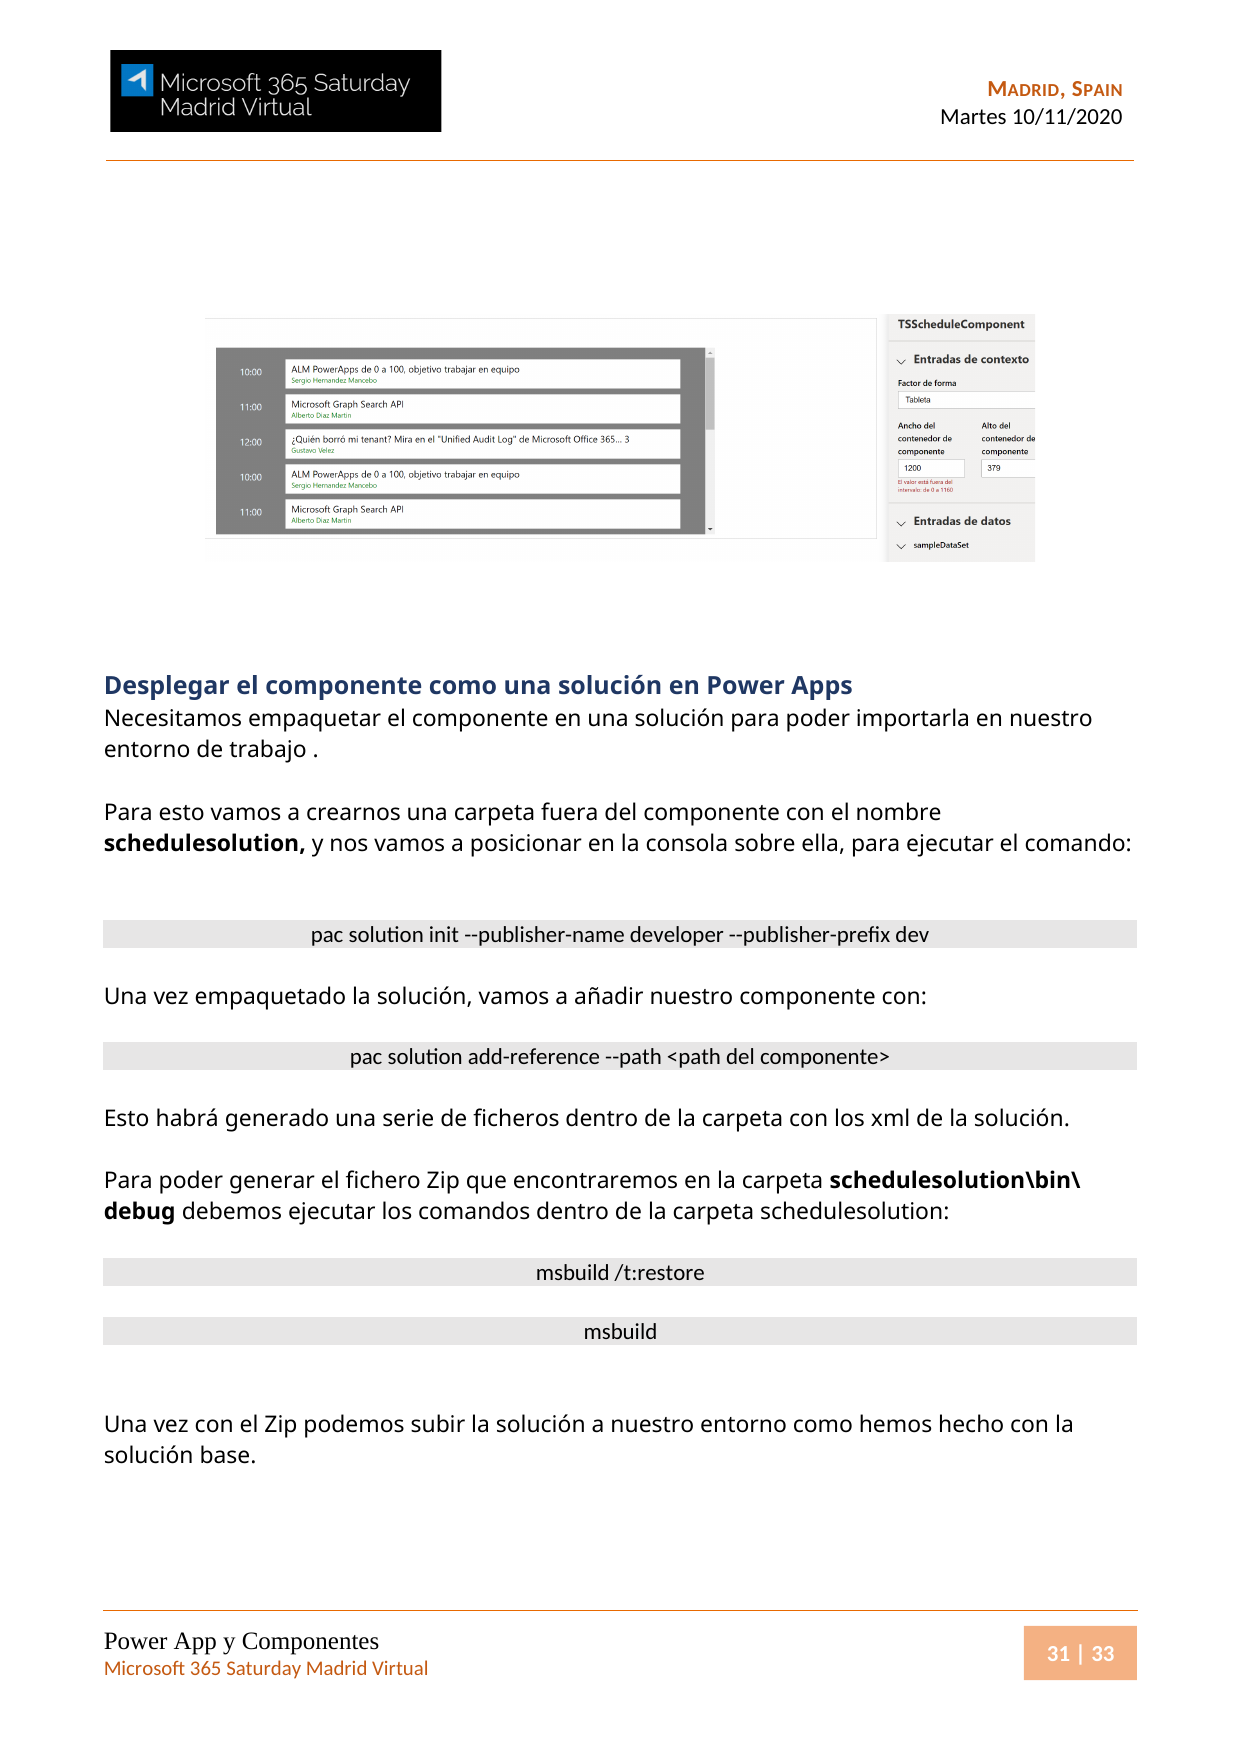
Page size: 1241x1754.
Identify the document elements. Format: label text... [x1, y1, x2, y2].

picture [110, 50, 442, 132]
text msbuild [103, 1317, 1137, 1345]
text Esto habrá generado una serie de ficheros dentro de la carpeta con los xml de la solución. [103, 1101, 1137, 1133]
text pac solution init --publisher-name developer --publisher-prefix dev [103, 920, 1137, 948]
text Necesitamos empaquetar el componente en una solución para poder importarla en nuestro entorno de trabajo . [103, 702, 1137, 764]
text Para esto vamos a crearnos una carpeta fuera del componente con el nombre schedulesolution, y nos vamos a posicionar en la consola sobre ella, para ejecutar el comando: [103, 795, 1137, 858]
text Una vez con el Zip podemos subir la solución a nuestro entorno como hemos hecho con la solución base. [103, 1407, 1137, 1470]
text msbuild /t:restore [103, 1258, 1137, 1286]
text Para poder generar el fichero Zip que encontraremos en la carpeta schedulesolution\bin\debug debemos ejecutar los comandos dentro de la carpeta schedulesolution: [103, 1164, 1137, 1226]
subtitle Desplegar el componente como una solución en Power Apps [103, 668, 1137, 702]
text pac solution add-reference --path <path del componente> [103, 1042, 1137, 1070]
picture [205, 314, 1036, 562]
text Una vez empaquetado la solución, vamos a añadir nuestro componente con: [103, 980, 1137, 1011]
